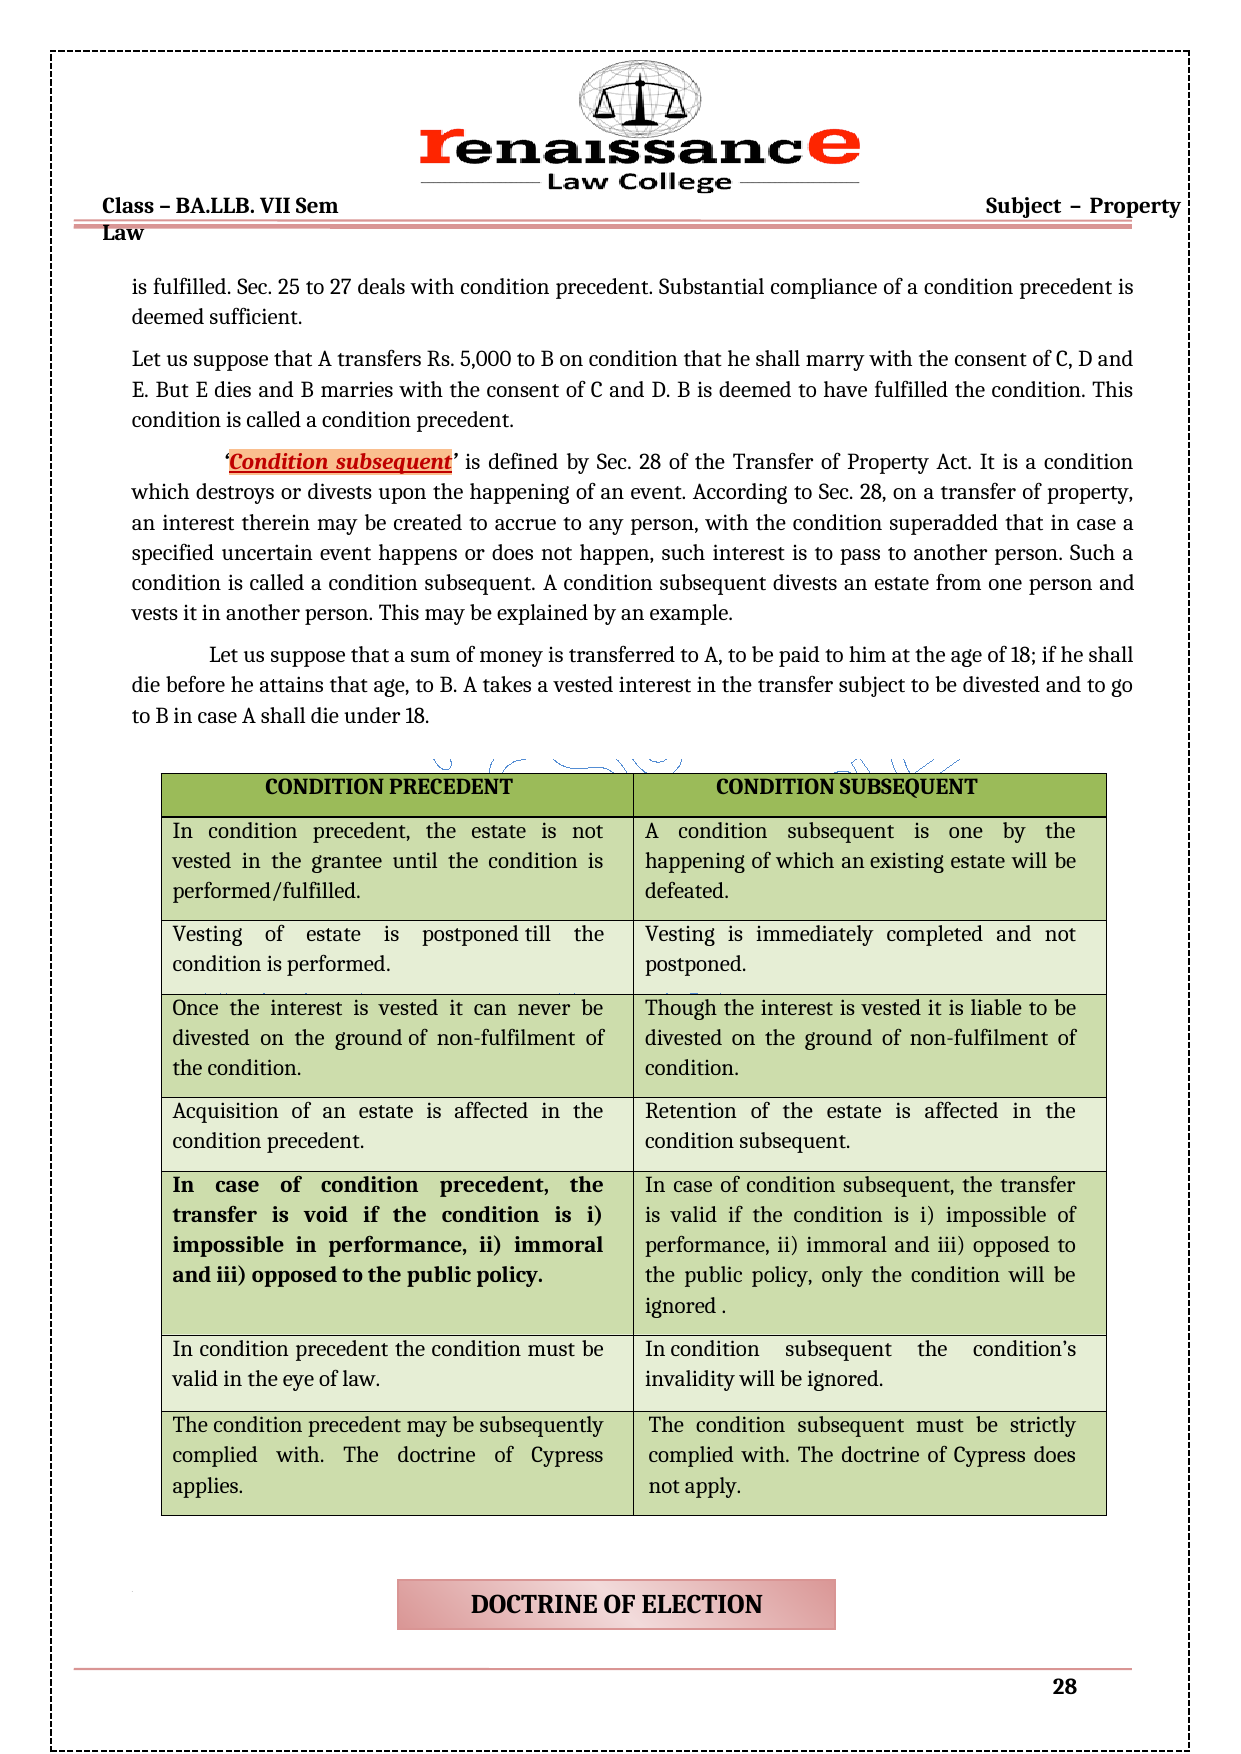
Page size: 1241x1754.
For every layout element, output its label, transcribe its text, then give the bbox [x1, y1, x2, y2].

table_cell Vesting is immediately completed and not postponed. [634, 921, 1106, 993]
table_header CONDITION PRECEDENT [162, 774, 633, 816]
picture [396, 59, 888, 194]
table_cell The condition precedent may be subsequently complied with. The doctrine of Cypress applies. [162, 1412, 633, 1515]
table_cell In condition subsequent the condition’s invalidity will be ignored. [634, 1336, 1106, 1411]
text ‘Condition subsequent’ is defined by Sec. 28 of the Transfer of Property Act. It is a condition which destroys or divests upon the happening of an event. According to Sec. 28, on a transfer of property, an interest therein may be created to accrue to any person, with the condition superadded that in case a specified uncertain event happens or does not happen, such interest is to pass to another person. Such a condition is called a condition subsequent. A condition subsequent divests an estate from one person and vests it in another person. This may be explained by an example. [132, 449, 1136, 626]
table_cell Acquisition of an estate is affected in the condition precedent. [162, 1098, 633, 1171]
text Let us suppose that A transfers Rs. 5,000 to B on condition that he shall marry with the consent of C, D and E. But E dies and B marries with the consent of C and D. B is deemed to have fulfilled the condition. This condition is called a condition precedent. [132, 346, 1136, 433]
table_cell The condition subsequent must be strictly complied with. The doctrine of Cypress does not apply. [634, 1412, 1106, 1515]
table_cell Once the interest is vested it can never be divested on the ground of non-fulfilment of the condition. [162, 995, 633, 1097]
table_cell In case of condition subsequent, the transfer is valid if the condition is i) impossible of performance, ii) immoral and iii) opposed to the public policy, only the condition will be ignored . [634, 1172, 1106, 1334]
table_cell In condition precedent the condition must be valid in the eye of law. [162, 1336, 633, 1411]
text Let us suppose that a sum of money is transferred to A, to be paid to him at the age of 18; if he shall die before he attains that age, to B. A takes a vested interest in the transfer subject to be divested and to go to B in case A shall die under 18. [132, 642, 1136, 729]
table_cell In condition precedent, the estate is not vested in the grantee until the condition is performed/fulfilled. [162, 818, 633, 920]
table_cell Vesting of estate is postponed till the condition is performed. [162, 921, 633, 993]
table_cell A condition subsequent is one by the happening of which an existing estate will be defeated. [634, 818, 1106, 920]
table_cell Though the interest is vested it is liable to be divested on the ground of non-fulfilment of condition. [634, 995, 1106, 1097]
table_cell In case of condition precedent, the transfer is void if the condition is i) impossible in performance, ii) immoral and iii) opposed to the public policy. [162, 1172, 633, 1334]
table_cell Retention of the estate is affected in the condition subsequent. [634, 1098, 1106, 1171]
table_header CONDITION SUBSEQUENT [634, 774, 1106, 816]
